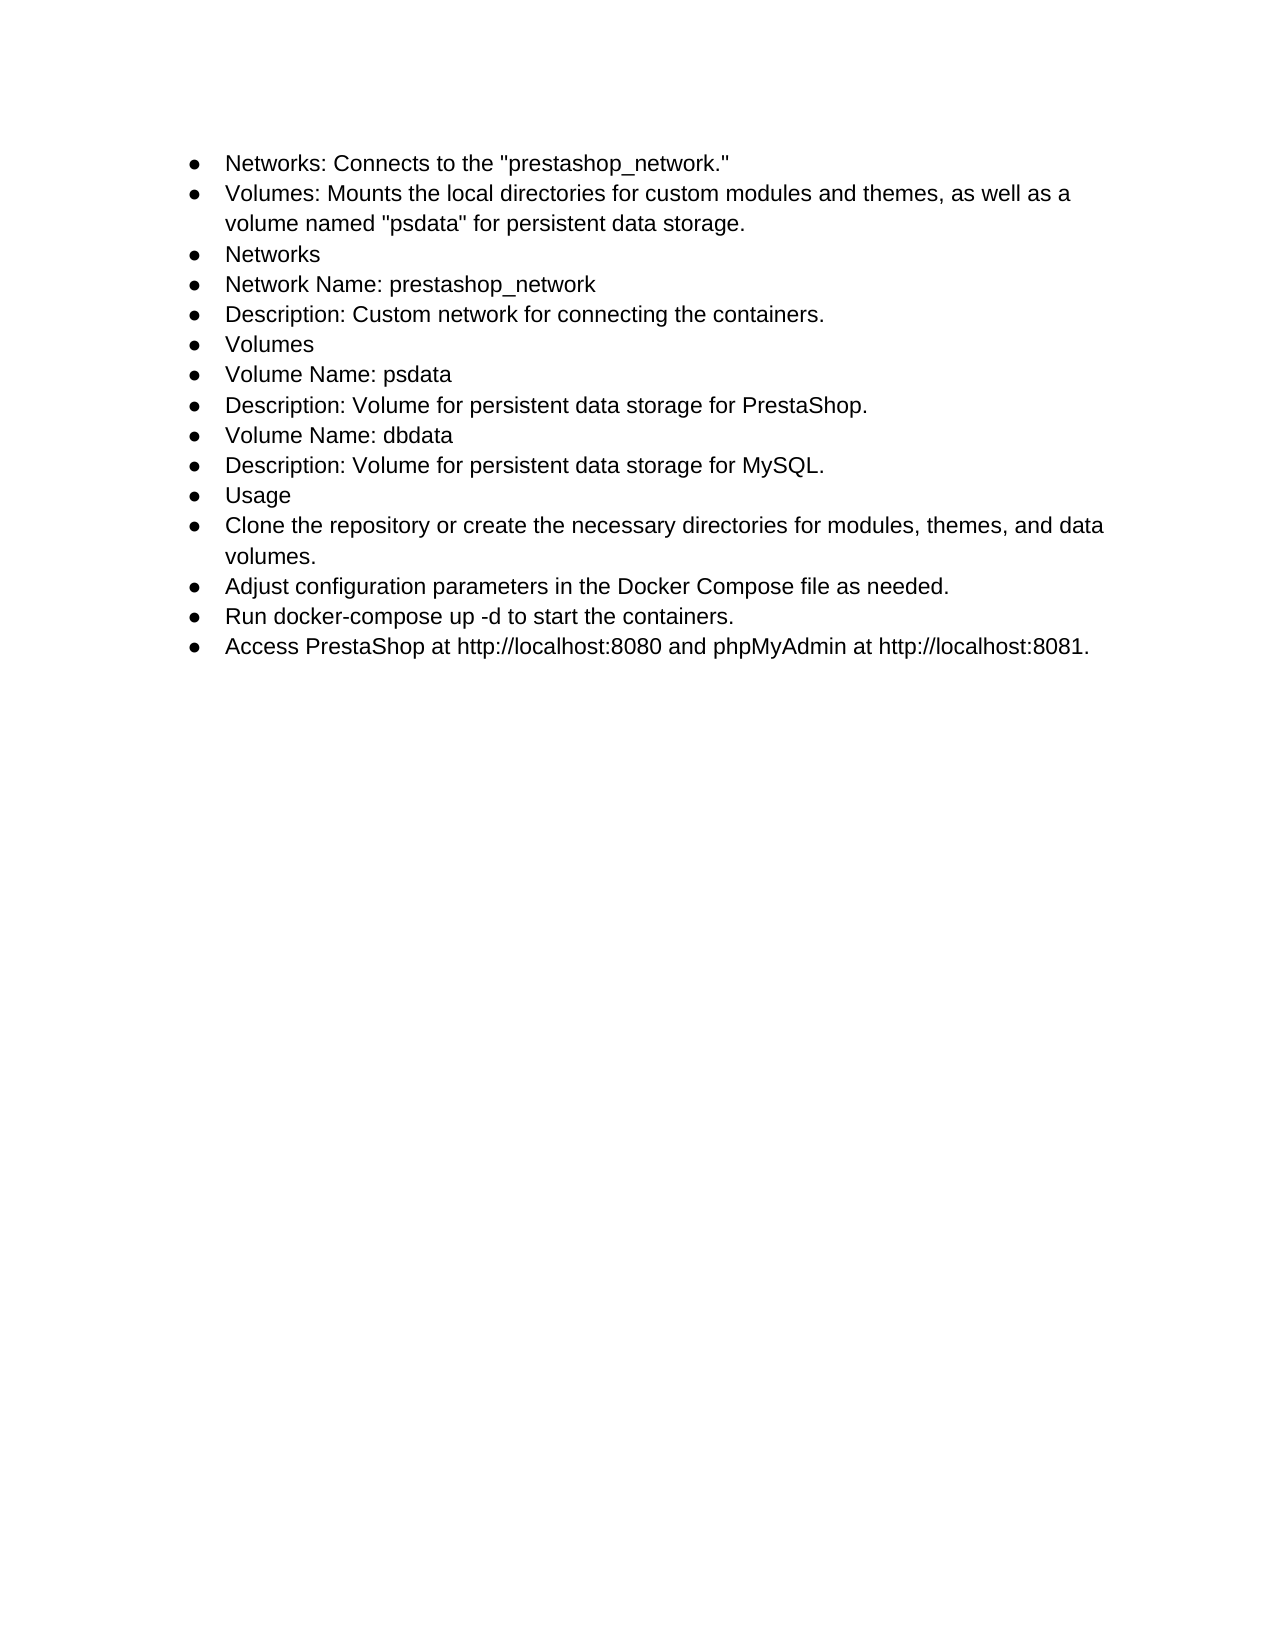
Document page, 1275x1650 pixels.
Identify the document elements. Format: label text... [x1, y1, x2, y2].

list Volumes: Mounts the local directories for custom modules and themes, as well as a volume named "psdata" for persistent data storage. [187, 180, 1125, 237]
list Description: Volume for persistent data storage for PrestaShop. [187, 392, 1125, 418]
list Network Name: prestashop_network [187, 271, 1125, 297]
list Description: Volume for persistent data storage for MySQL. [187, 452, 1125, 478]
list Volumes [187, 331, 1125, 358]
list Volume Name: psdata [187, 361, 1125, 388]
list Description: Custom network for connecting the containers. [187, 301, 1125, 327]
list Adjust configuration parameters in the Docker Compose file as needed. [187, 573, 1125, 599]
list Usage [187, 482, 1125, 509]
list Networks: Connects to the "prestashop_network." [187, 150, 1125, 176]
list Networks [187, 241, 1125, 267]
list Access PrestaShop at http://localhost:8080 and phpMyAdmin at http://localhost:8081. [187, 633, 1125, 660]
list Clone the repository or create the necessary directories for modules, themes, and data volumes. [187, 512, 1125, 569]
list Run docker-compose up -d to start the containers. [187, 603, 1125, 629]
list Volume Name: dbdata [187, 422, 1125, 448]
